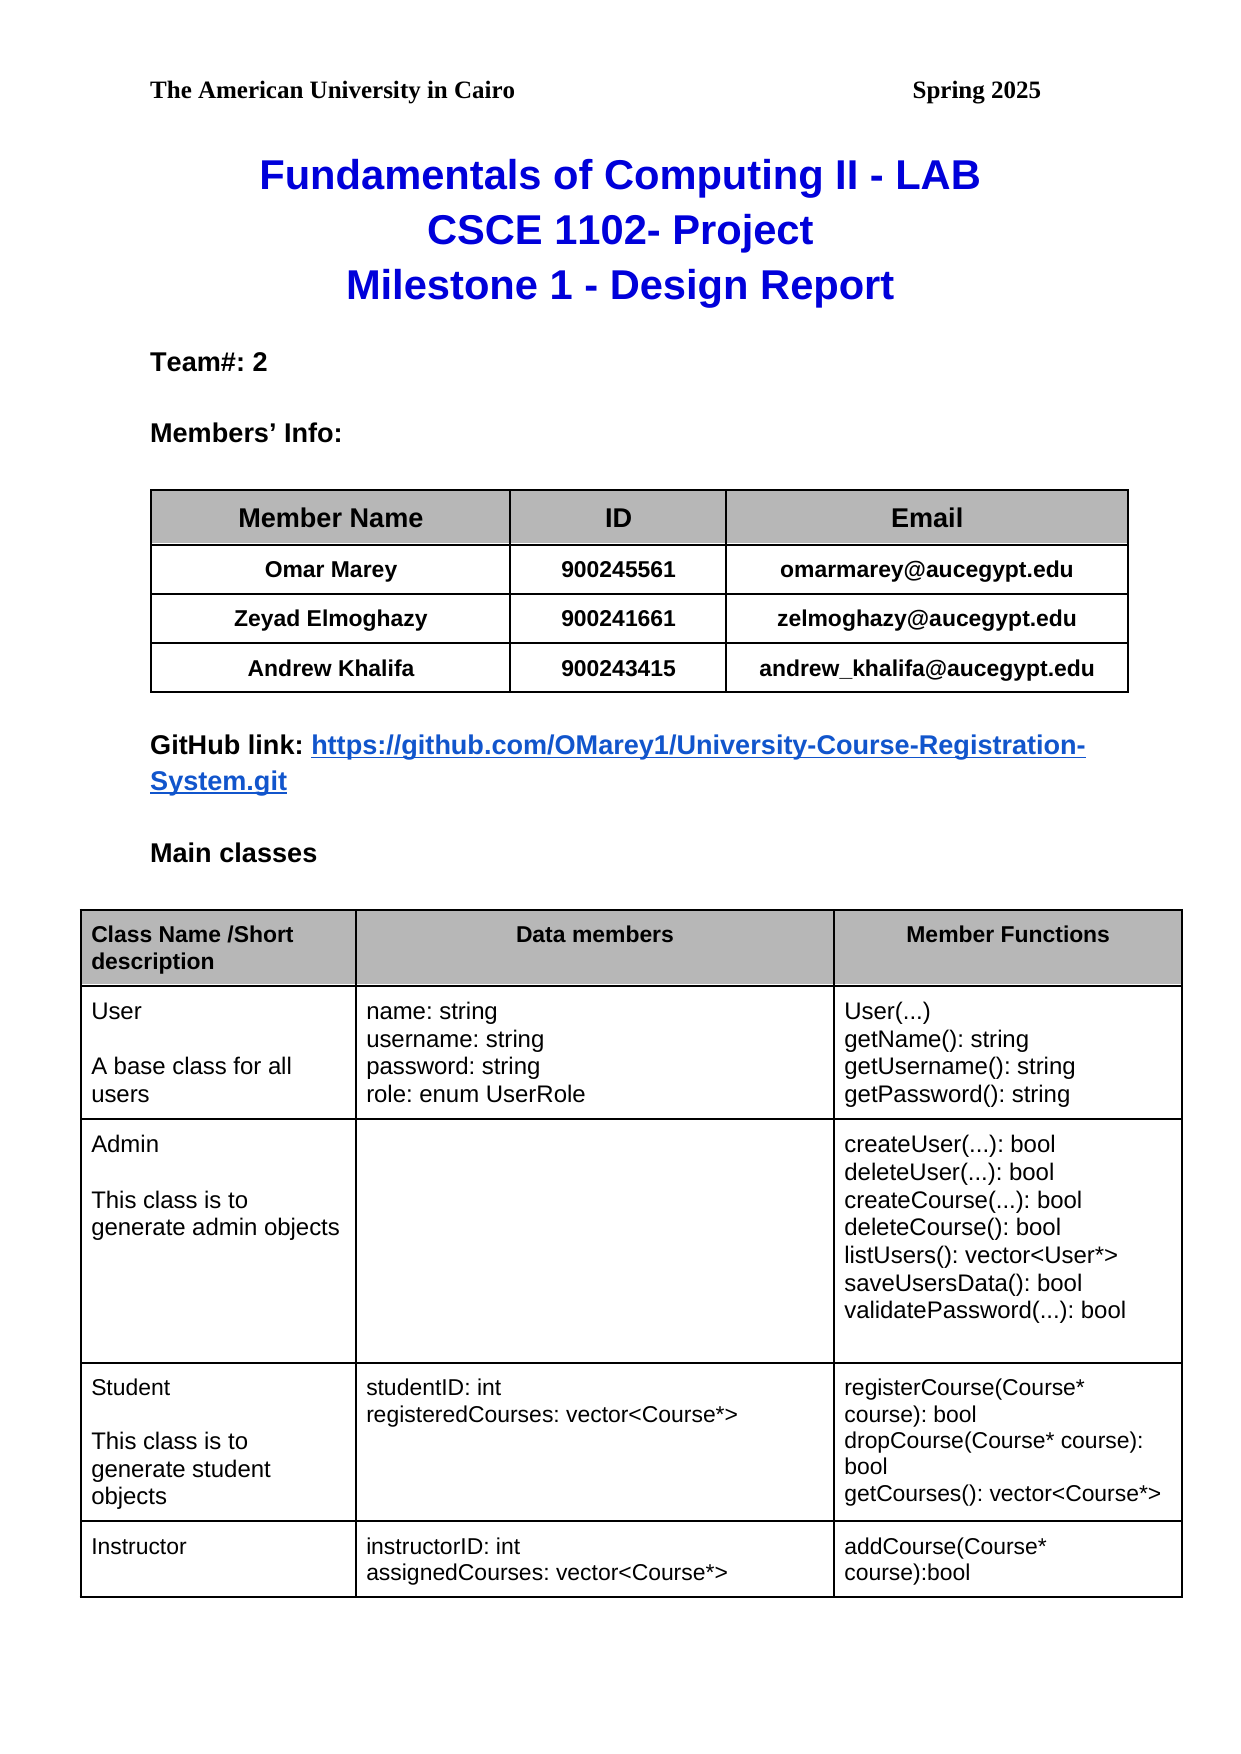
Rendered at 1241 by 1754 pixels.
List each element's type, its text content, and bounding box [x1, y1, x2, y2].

table_cell createUser(...): bool deleteUser(...): bool createCourse(...): bool deleteCourse(): bool listUsers(): vector<User*> saveUsersData(): bool validatePassword(...): bool [835, 1120, 1181, 1362]
text CSCE 1102- Project [150, 205, 1090, 253]
text Fundamentals of Computing II - LAB [150, 150, 1090, 198]
table_cell Zeyad Elmoghazy [152, 595, 509, 642]
text Milestone 1 - Design Report [150, 260, 1090, 308]
table_header Member Name [152, 491, 509, 543]
table_header Data members [357, 911, 833, 984]
table_cell studentID: int registeredCourses: vector<Course*> [357, 1364, 833, 1520]
table_cell Andrew Khalifa [152, 644, 509, 691]
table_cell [82, 1522, 355, 1596]
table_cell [357, 1522, 833, 1596]
table_cell 900245561 [511, 546, 725, 593]
text Main classes [150, 837, 1090, 868]
table_cell User(...) getName(): string getUsername(): string getPassword(): string [835, 987, 1181, 1118]
table_cell andrew_khalifa@aucegypt.edu [727, 644, 1127, 691]
table_cell 900243415 [511, 644, 725, 691]
table_header Email [727, 491, 1127, 543]
table_cell Omar Marey [152, 546, 509, 593]
table_cell [357, 1120, 833, 1362]
table_cell 900241661 [511, 595, 725, 642]
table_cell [835, 1522, 1181, 1596]
table_cell zelmoghazy@aucegypt.edu [727, 595, 1127, 642]
table_header ID [511, 491, 725, 543]
table_cell name: string username: string password: string role: enum UserRole [357, 987, 833, 1118]
table_cell registerCourse(Course* course): bool dropCourse(Course* course): bool getCourses(): vector<Course*> [835, 1364, 1181, 1520]
table_cell omarmarey@aucegypt.edu [727, 546, 1127, 593]
table_cell User A base class for all users [82, 987, 355, 1118]
table_header Member Functions [835, 911, 1181, 984]
table_header Class Name /Short description [82, 911, 355, 984]
text Team#: 2 [150, 346, 1090, 377]
table_cell Student This class is to generate student objects [82, 1364, 355, 1520]
table_cell Admin This class is to generate admin objects [82, 1120, 355, 1362]
text Members’ Info: [150, 417, 1090, 449]
text GitHub link: https://github.com/OMarey1/University-Course-Registration-System.git [150, 729, 1090, 796]
